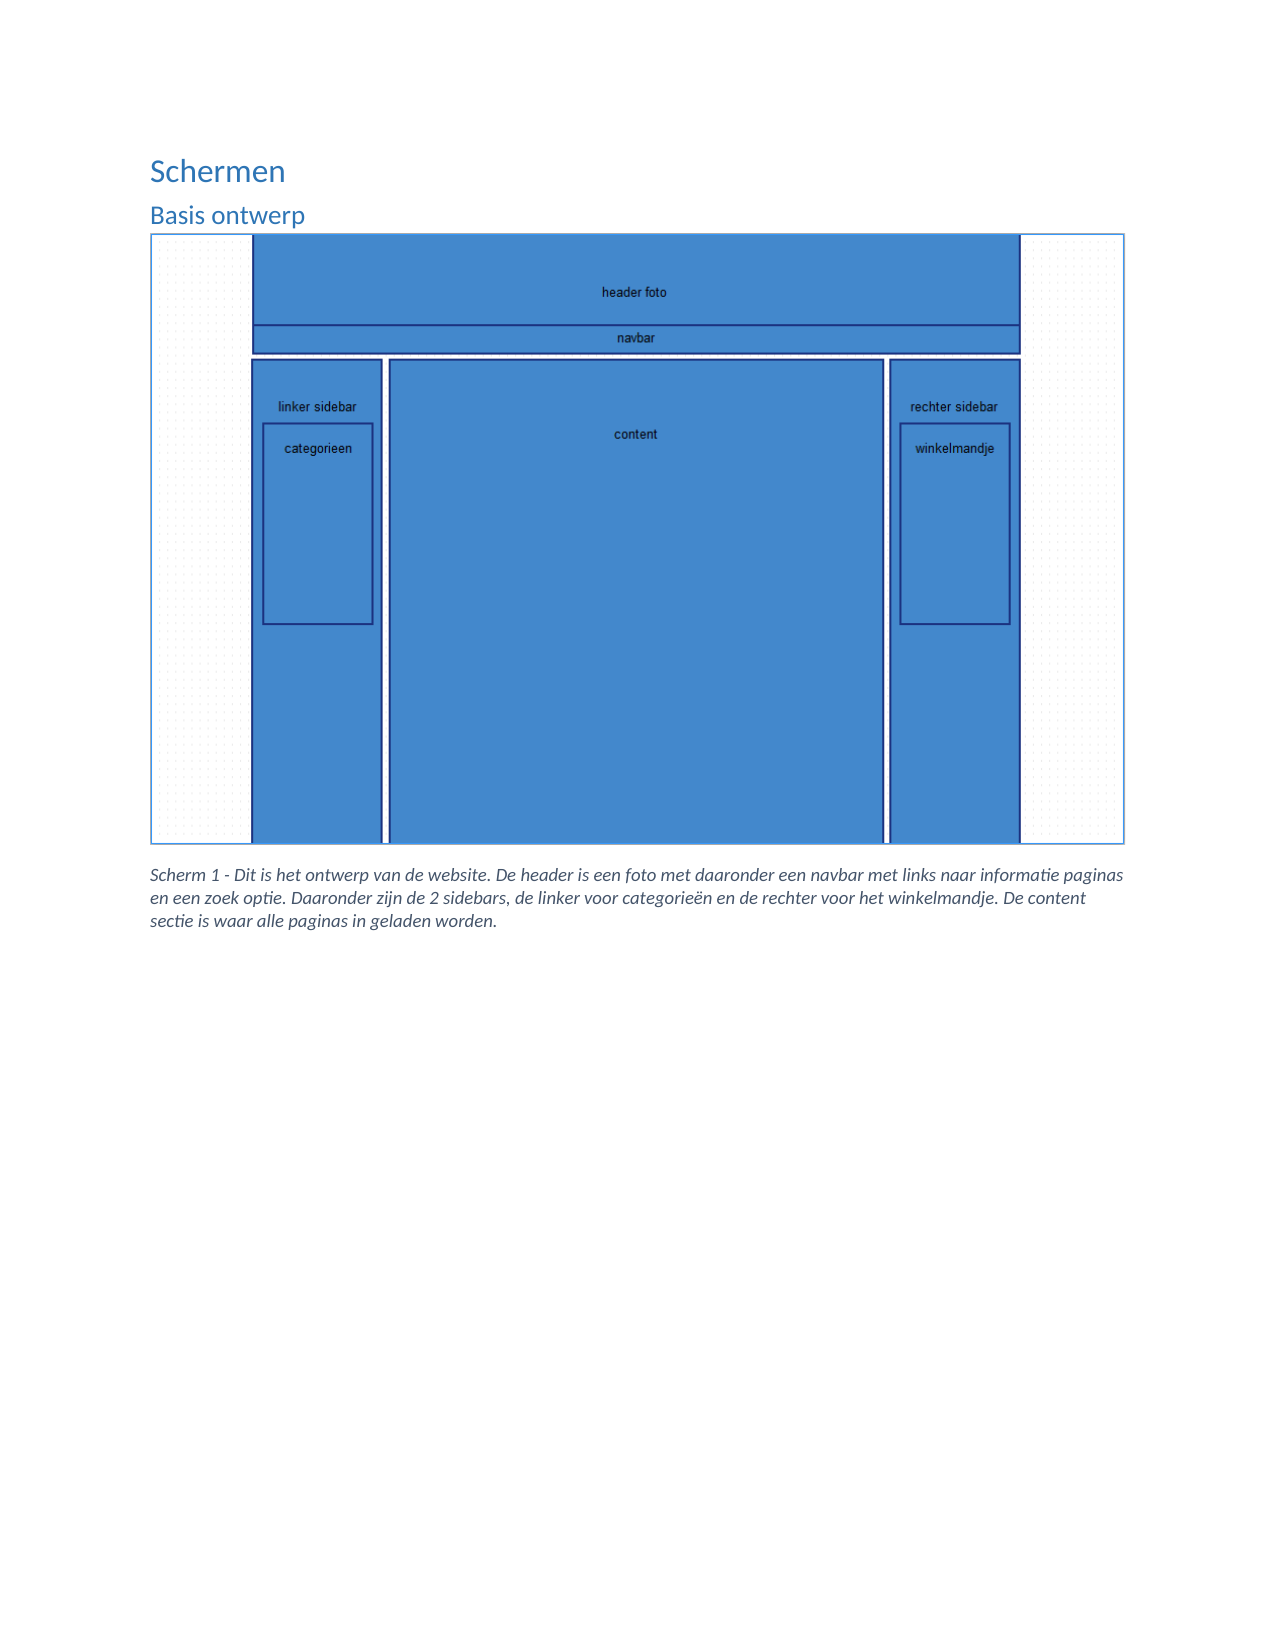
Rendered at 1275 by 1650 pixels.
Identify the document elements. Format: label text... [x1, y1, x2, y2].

subtitle Basis ontwerp [150, 198, 1125, 231]
picture [150, 233, 1125, 845]
subtitle Schermen [150, 150, 1125, 191]
text Scherm 1 - Dit is het ontwerp van de website. De header is een foto met daaronder een navbar met links naar informatie paginas en een zoek optie. Daaronder zijn de 2 sidebars, de linker voor categorieën en de rechter voor het winkelmandje. De content sectie is waar alle paginas in geladen worden. [150, 863, 1125, 932]
